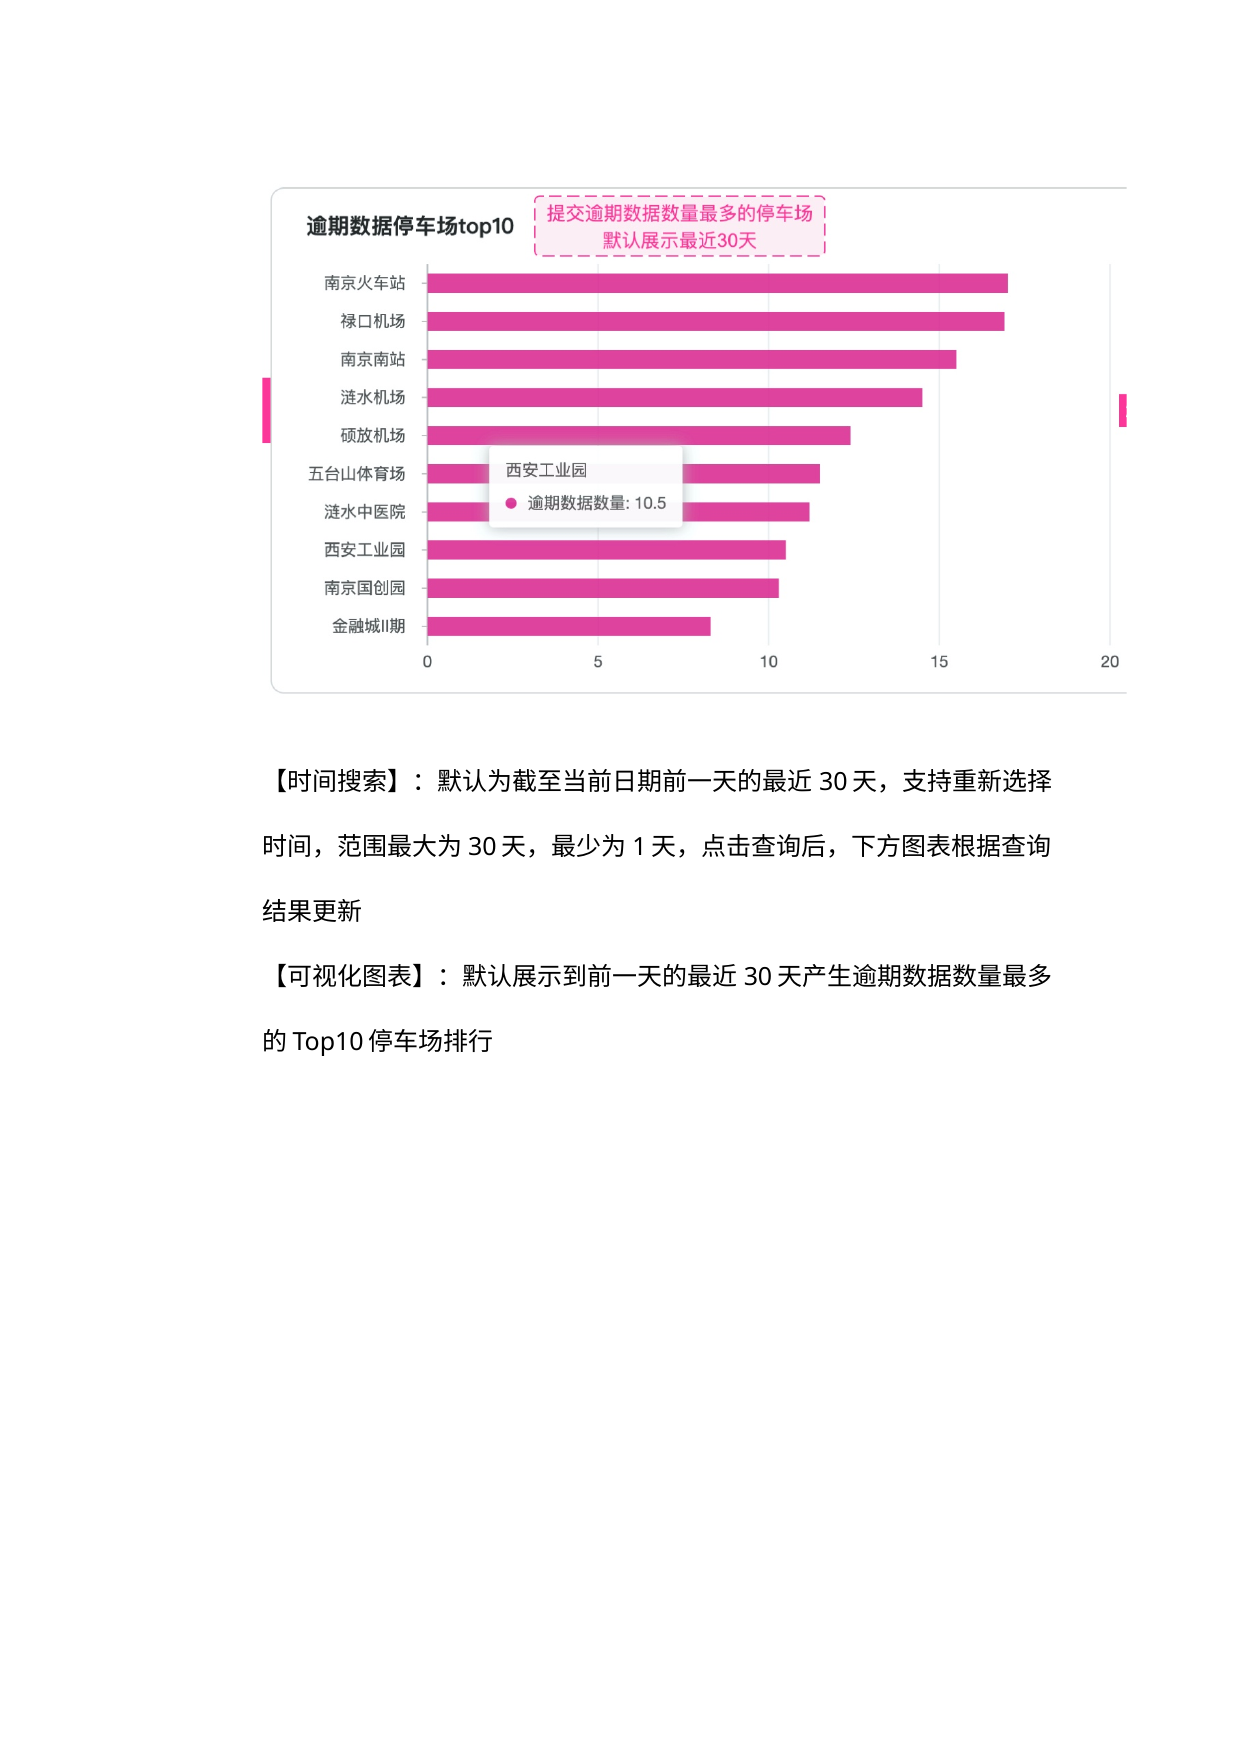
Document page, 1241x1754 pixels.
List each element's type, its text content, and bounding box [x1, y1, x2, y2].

list 【时间搜索】：默认为截至当前日期前一天的最近30天，支持重新选择时间，范围最大为30天，最少为1天，点击查询后，下方图表根据查询结果更新 [262, 747, 1053, 942]
picture [262, 162, 1127, 741]
list 【可视化图表】：默认展示到前一天的最近30天产生逾期数据数量最多的Top10停车场排行 [262, 942, 1053, 1072]
